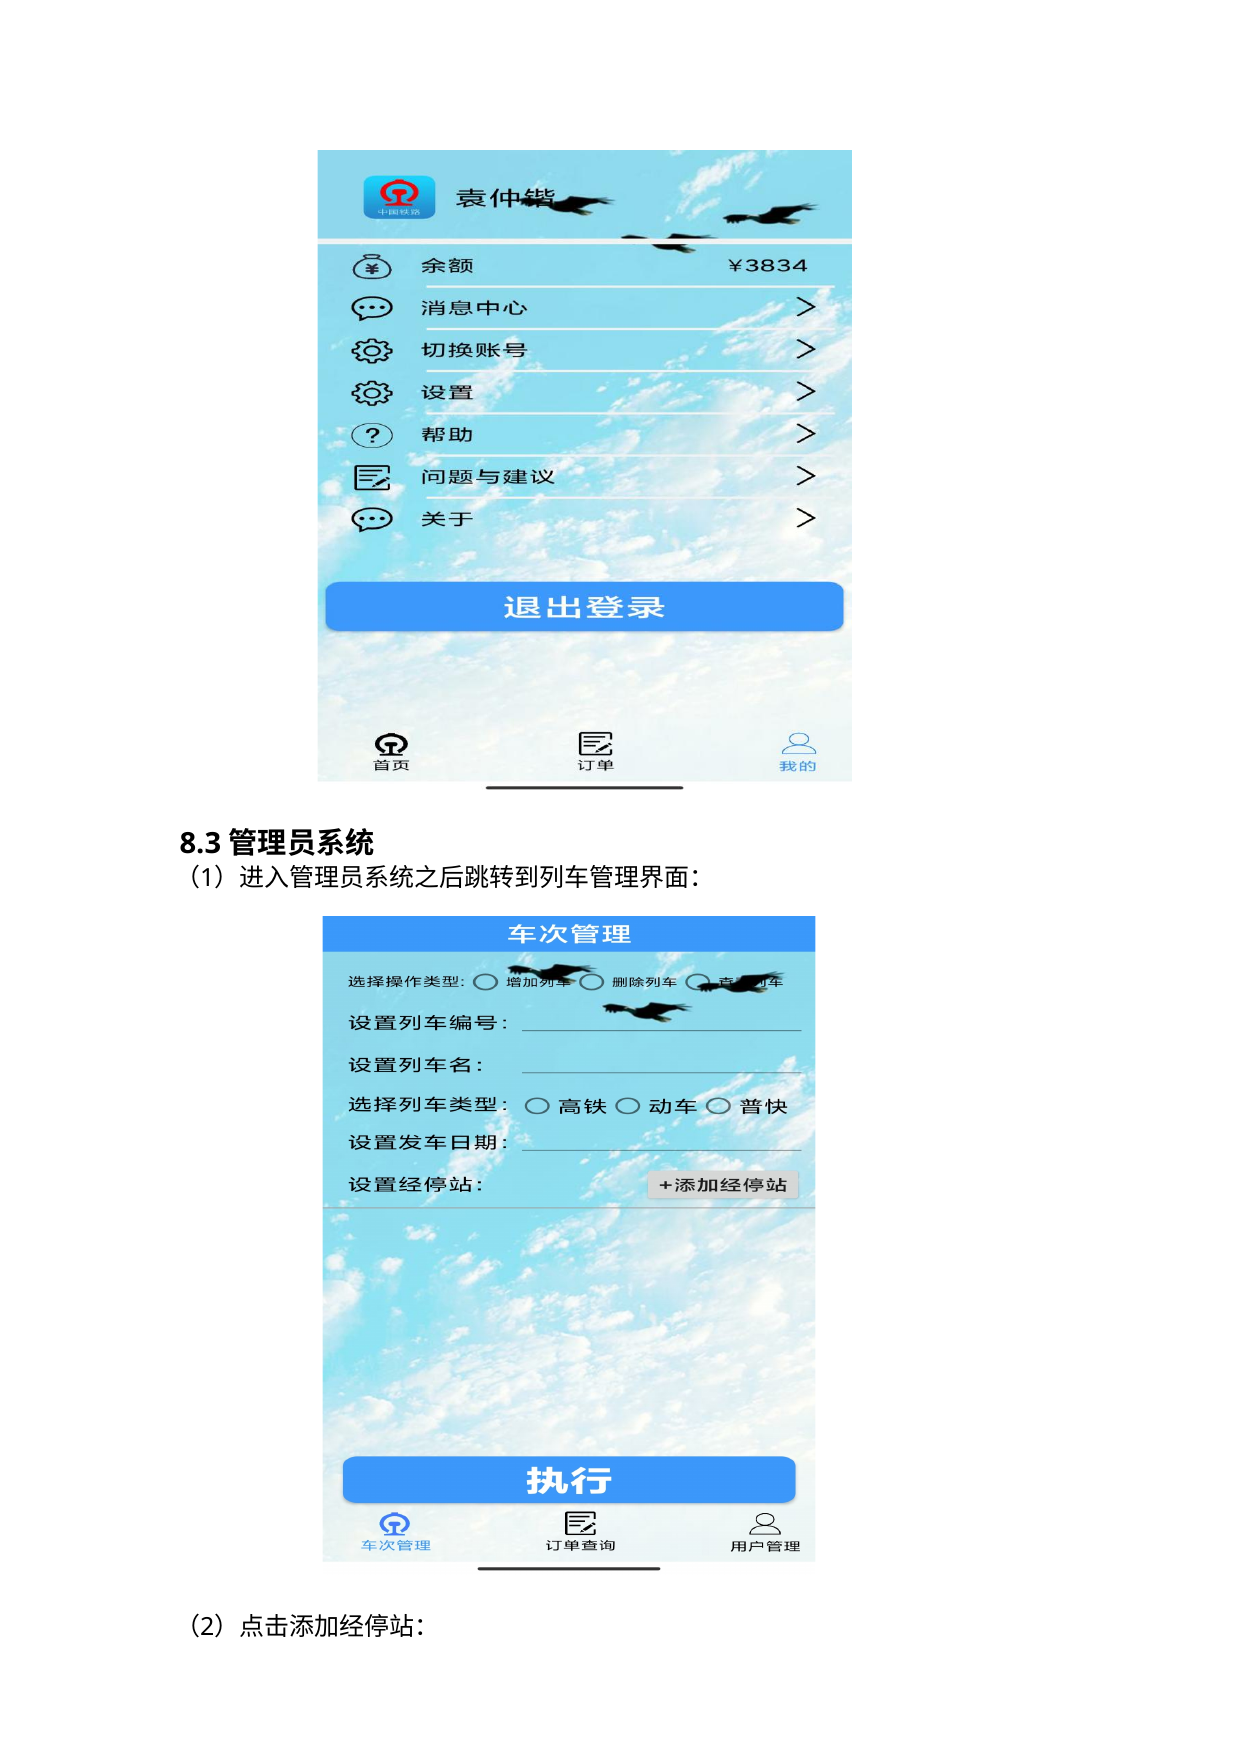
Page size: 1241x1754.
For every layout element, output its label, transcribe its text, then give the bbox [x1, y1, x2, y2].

picture [317, 150, 852, 794]
text 8.3 管理员系统 [150, 827, 1118, 860]
text （2）点击添加经停站： [150, 1608, 1118, 1642]
picture [322, 916, 816, 1575]
text （1）进入管理员系统之后跳转到列车管理界面： [150, 860, 1118, 893]
